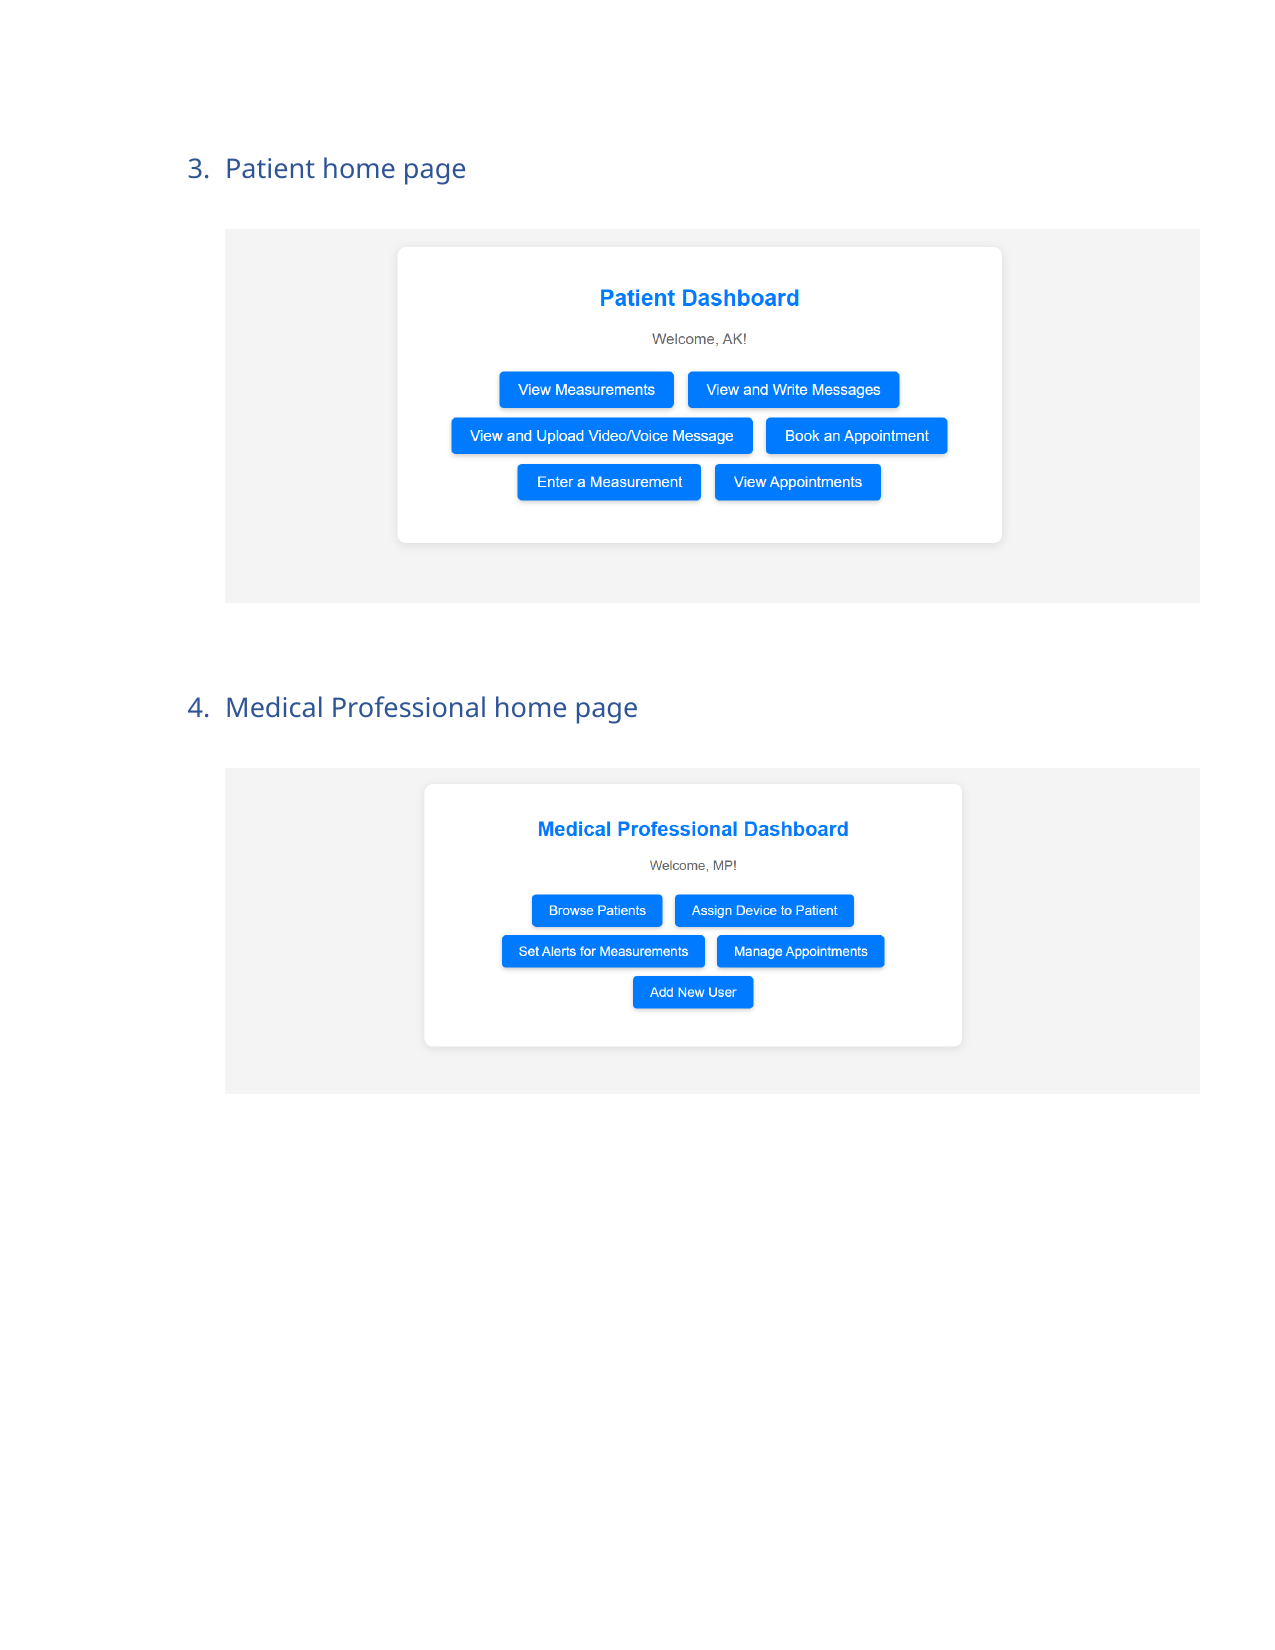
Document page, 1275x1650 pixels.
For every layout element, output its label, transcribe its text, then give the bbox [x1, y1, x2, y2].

picture [225, 768, 1200, 1094]
picture [225, 229, 1200, 603]
